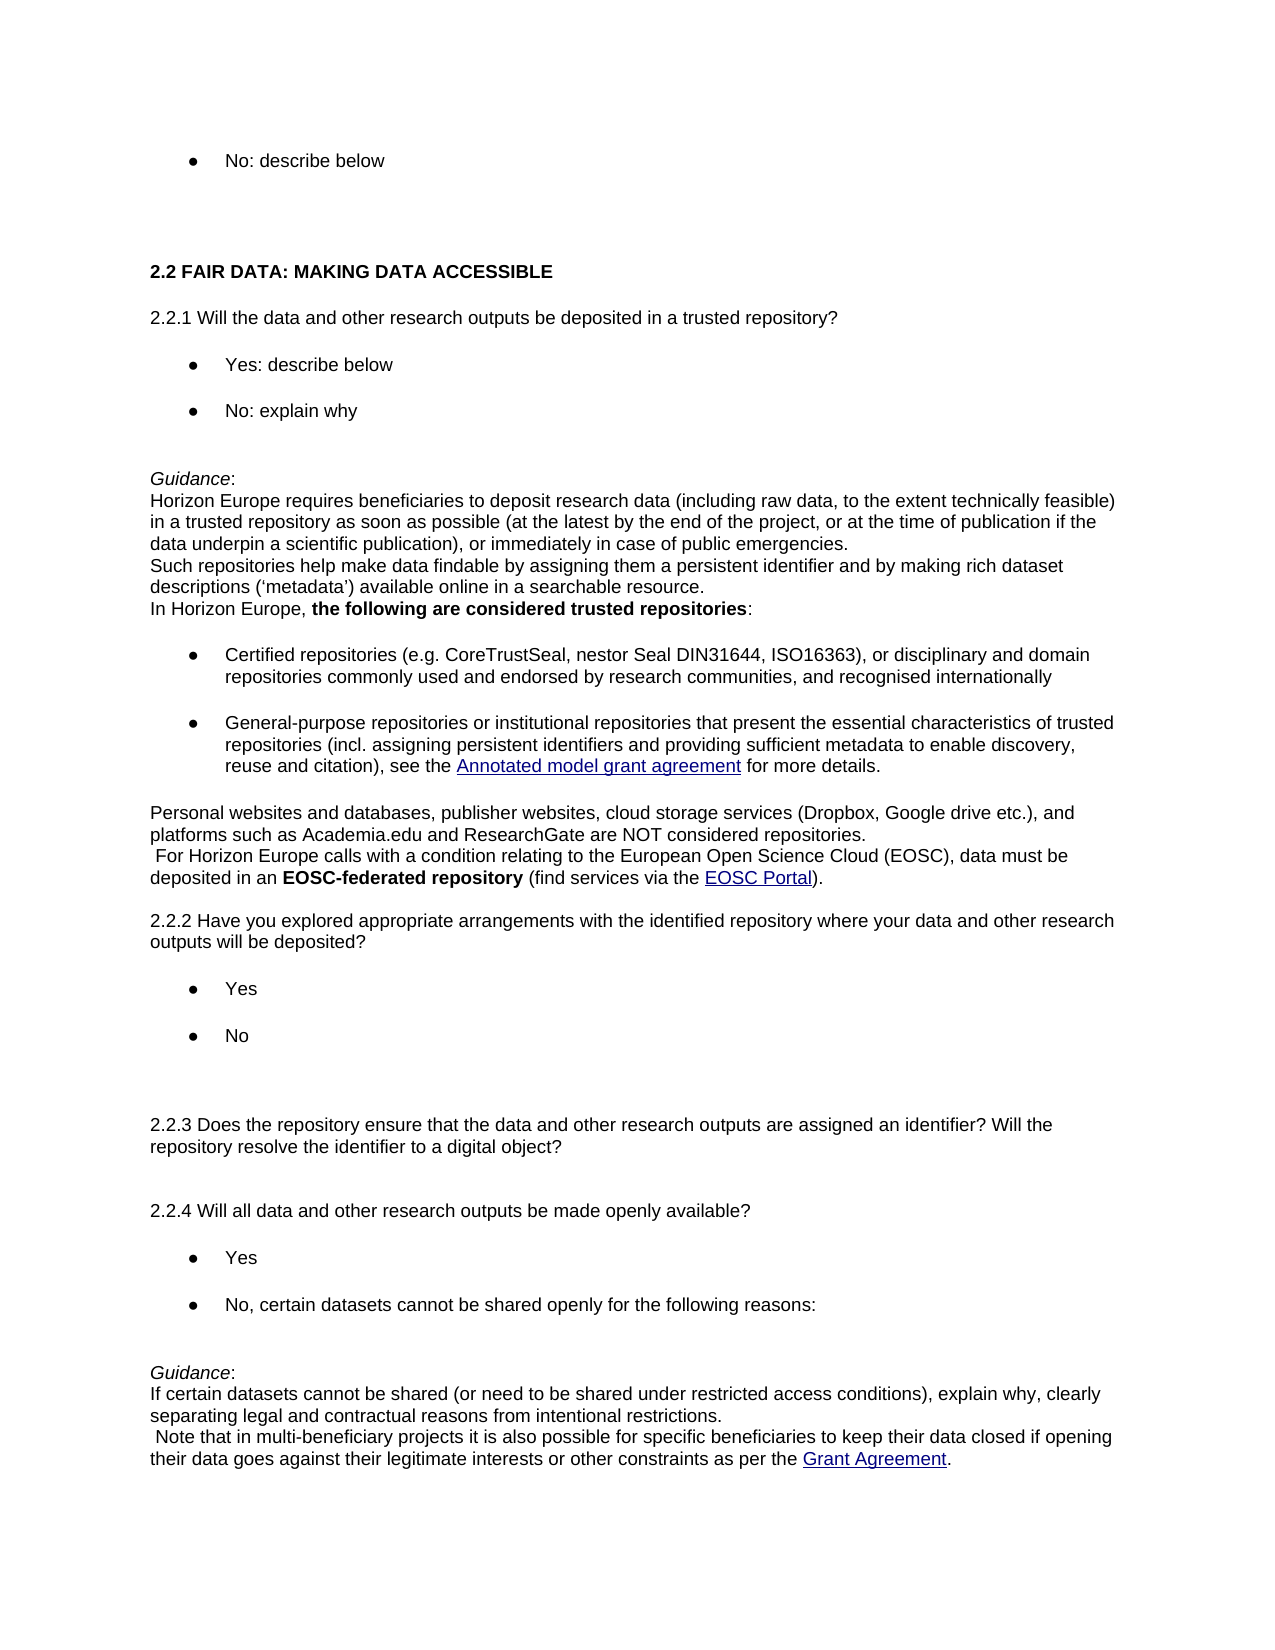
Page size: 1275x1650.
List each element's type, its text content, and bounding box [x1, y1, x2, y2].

list No, certain datasets cannot be shared openly for the following reasons: [187, 1293, 1125, 1315]
text 2.2.4 Will all data and other research outputs be made openly available? [150, 1200, 1125, 1222]
text For Horizon Europe calls with a condition relating to the European Open Science Cloud (EOSC), data must be deposited in an EOSC-federated repository (find services via the EOSC Portal). [150, 845, 1125, 888]
list No [187, 1024, 1125, 1046]
subtitle 2.2 FAIR data: Making data accessible [150, 261, 1125, 282]
list Yes: describe below [187, 353, 1125, 375]
text Horizon Europe requires beneficiaries to deposit research data (including raw data, to the extent technically feasible) in a trusted repository as soon as possible (at the latest by the end of the project, or at the time of publication if the data underpin a scientific publication), or immediately in case of public emergencies. [150, 490, 1125, 554]
text Guidance: [150, 1362, 1125, 1383]
text 2.2.3 Does the repository ensure that the data and other research outputs are assigned an identifier? Will the repository resolve the identifier to a digital object? [150, 1114, 1125, 1157]
text Note that in multi-beneficiary projects it is also possible for specific beneficiaries to keep their data closed if opening their data goes against their legitimate interests or other constraints as per the Grant Agreement. [150, 1426, 1125, 1469]
list General-purpose repositories or institutional repositories that present the essential characteristics of trusted repositories (incl. assigning persistent identifiers and providing sufficient metadata to enable discovery, reuse and citation), see the Annotated model grant agreement for more details. [187, 712, 1125, 777]
text Personal websites and databases, publisher websites, cloud storage services (Dropbox, Google drive etc.), and platforms such as Academia.edu and ResearchGate are NOT considered repositories. [150, 802, 1125, 845]
text 2.2.2 Have you explored appropriate arrangements with the identified repository where your data and other research outputs will be deposited? [150, 910, 1125, 953]
text 2.2.1 Will the data and other research outputs be deposited in a trusted repository? [150, 307, 1125, 328]
list Yes [187, 978, 1125, 999]
list No: describe below [187, 150, 1125, 172]
text Such repositories help make data findable by assigning them a persistent identifier and by making rich dataset descriptions (‘metadata’) available online in a searchable resource. [150, 554, 1125, 597]
text If certain datasets cannot be shared (or need to be shared under restricted access conditions), explain why, clearly separating legal and contractual reasons from intentional restrictions. [150, 1383, 1125, 1426]
list Certified repositories (e.g. CoreTrustSeal, nestor Seal DIN31644, ISO16363), or disciplinary and domain repositories commonly used and endorsed by research communities, and recognised internationally [187, 644, 1125, 687]
text In Horizon Europe, the following are considered trusted repositories: [150, 597, 1125, 619]
list No: explain why [187, 400, 1125, 422]
text Guidance: [150, 468, 1125, 490]
list Yes [187, 1247, 1125, 1268]
